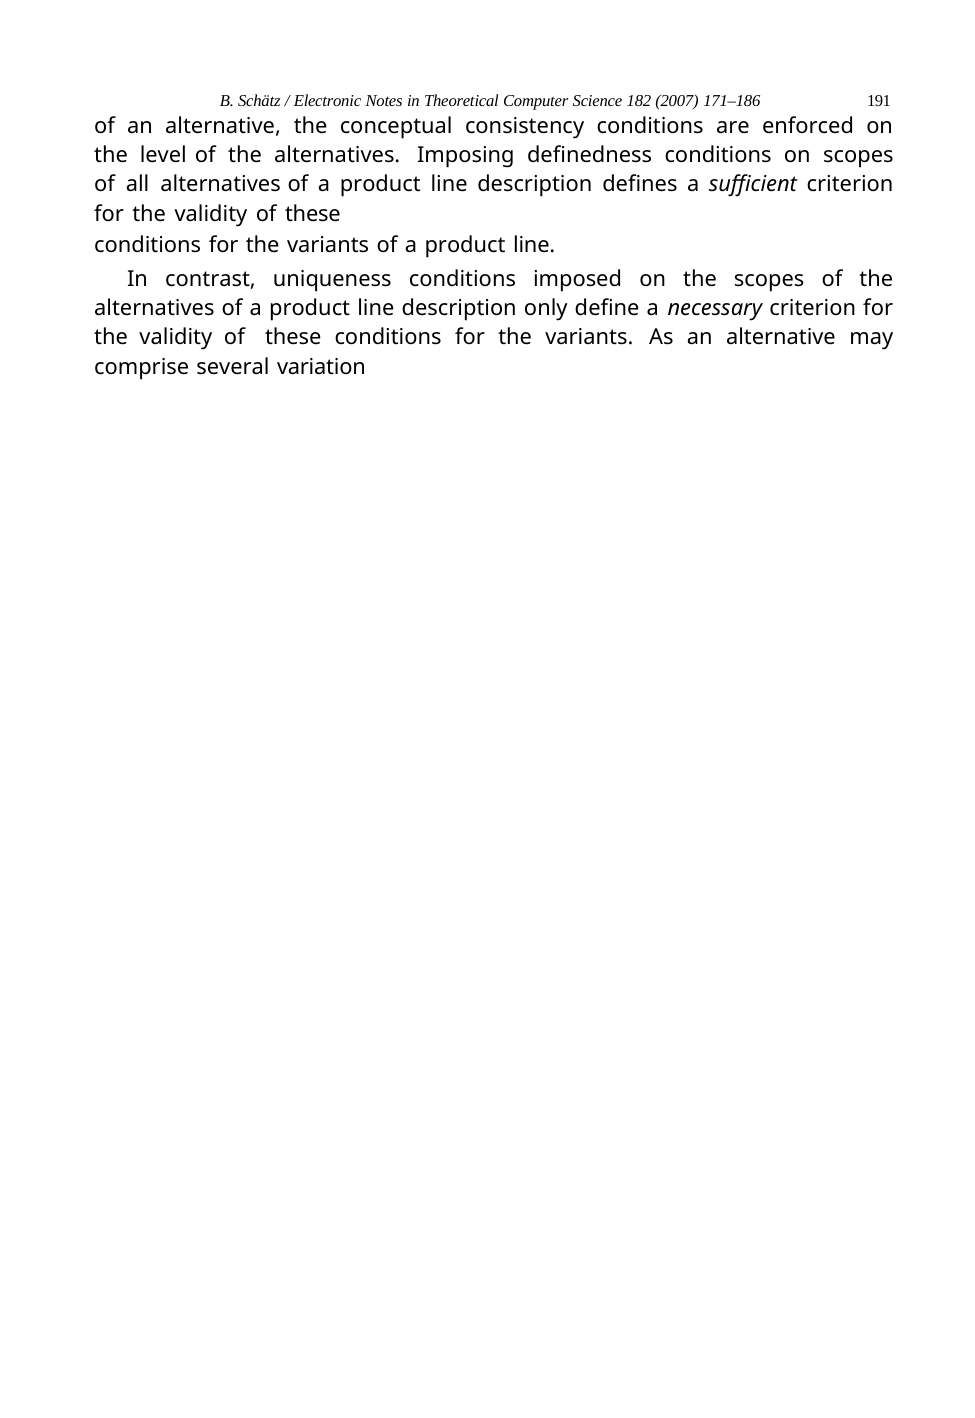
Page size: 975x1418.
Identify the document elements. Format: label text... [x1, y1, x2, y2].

text of an alternative, the conceptual consistency conditions are enforced on the level of the alternatives. Imposing definedness conditions on scopes of all alternatives of a product line description defines a sufficient criterion for the validity of these [94, 110, 893, 227]
text In contrast, uniqueness conditions imposed on the scopes of the alternatives of a product line description only define a necessary criterion for the validity of these conditions for the variants. As an alternative may comprise several variation [94, 263, 893, 380]
text conditions for the variants of a product line. [94, 229, 925, 259]
